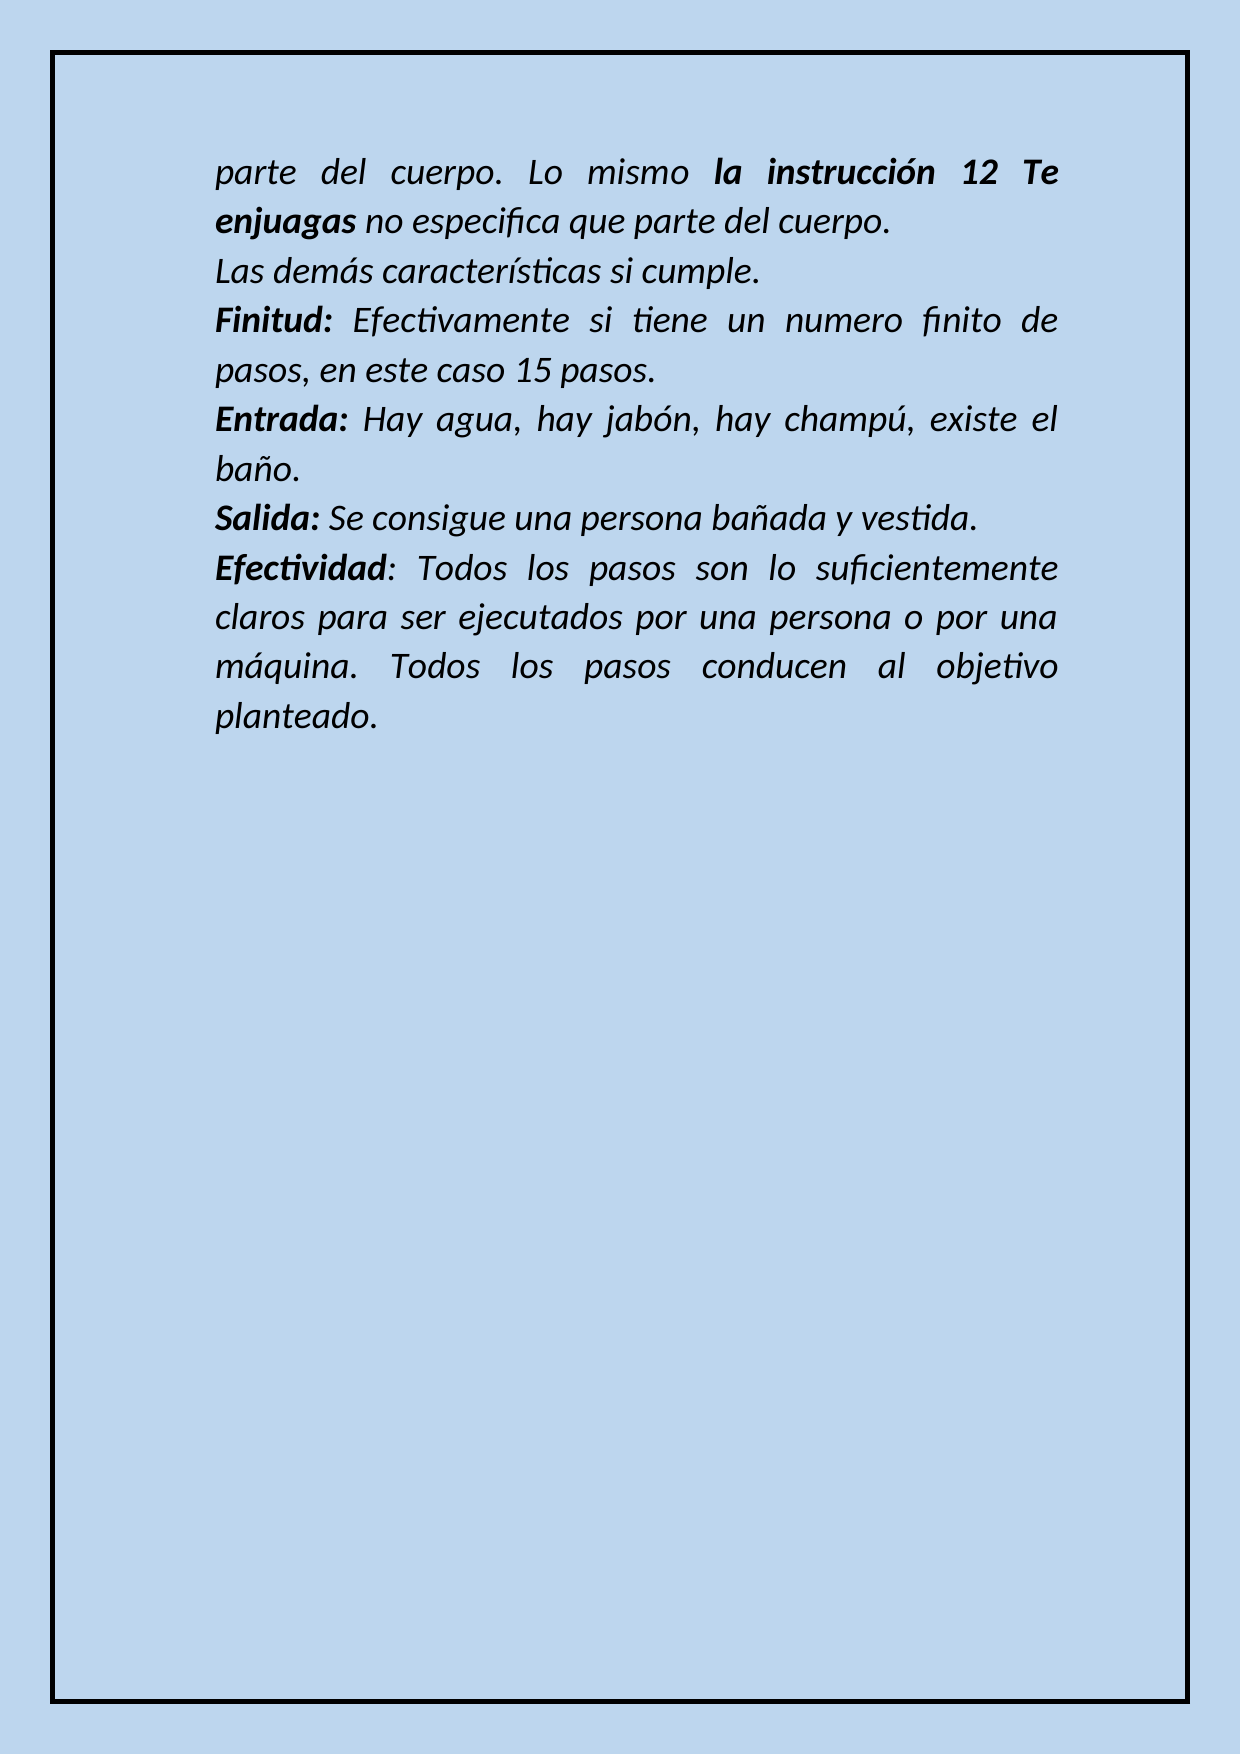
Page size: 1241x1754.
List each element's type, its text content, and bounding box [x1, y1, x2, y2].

list Las demás características si cumple. [215, 247, 1063, 292]
list Finitud: Efectivamente si tiene un numero finito de pasos, en este caso 15 pasos. [215, 296, 1063, 391]
list Efectividad: Todos los pasos son lo suficientemente claros para ser ejecutados por una persona o por una máquina. Todos los pasos conducen al objetivo planteado. [215, 543, 1063, 738]
list Entrada: Hay agua, hay jabón, hay champú, existe el baño. [215, 395, 1063, 490]
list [215, 148, 1063, 243]
list Salida: Se consigue una persona bañada y vestida. [215, 494, 1063, 540]
